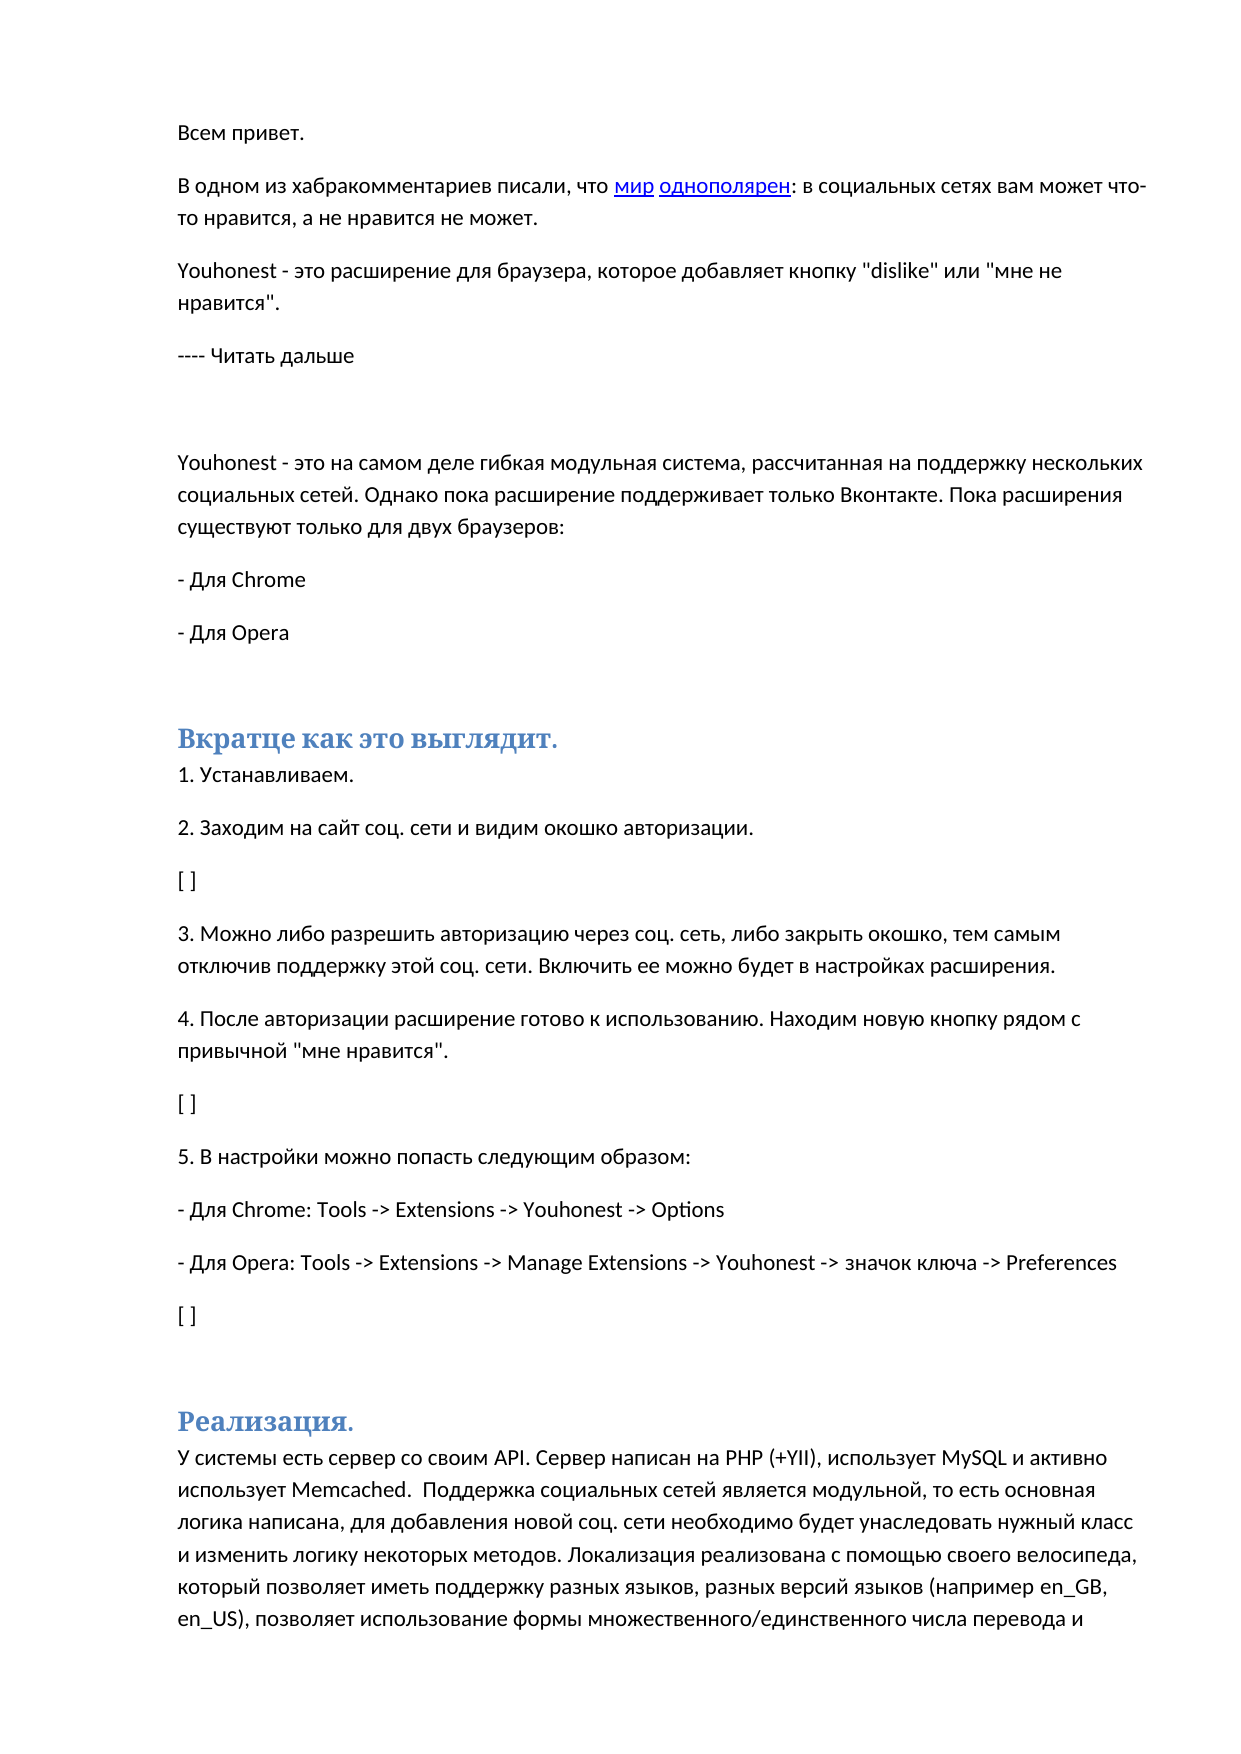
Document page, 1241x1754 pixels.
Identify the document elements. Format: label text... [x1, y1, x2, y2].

text [ ] [177, 1301, 1152, 1329]
text - Для Chrome: Tools -> Extensions -> Youhonest -> Options [177, 1195, 1152, 1223]
subtitle Реализация. [177, 1407, 1152, 1438]
text [ ] [177, 1089, 1152, 1117]
text ---- Читать дальше [177, 342, 1152, 369]
text Youhonest - это на самом деле гибкая модульная система, рассчитанная на поддержку нескольких социальных сетей. Однако пока расширение поддерживает только Вконтакте. Пока расширения существуют только для двух браузеров: [177, 448, 1152, 540]
text [ ] [177, 866, 1152, 894]
text 1. Устанавливаем. [177, 760, 1152, 788]
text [177, 1443, 1152, 1632]
text 5. В настройки можно попасть следующим образом: [177, 1142, 1152, 1170]
text - Для Opera: Tools -> Extensions -> Manage Extensions -> Youhonest -> значок ключа -> Preferences [177, 1248, 1152, 1276]
text В одном из хабракомментариев писали, что мир однополярен: в социальных сетях вам может что-то нравится, а не нравится не может. [177, 171, 1152, 231]
text Всем привет. [177, 118, 1152, 146]
text - Для Chrome [177, 565, 1152, 593]
text Youhonest - это расширение для браузера, которое добавляет кнопку "dislike" или "мне не нравится". [177, 256, 1152, 317]
subtitle Вкратце как это выглядит. [177, 724, 1152, 755]
text 3. Можно либо разрешить авторизацию через соц. сеть, либо закрыть окошко, тем самым отключив поддержку этой соц. сети. Включить ее можно будет в настройках расширения. [177, 919, 1152, 979]
text 2. Заходим на сайт соц. сети и видим окошко авторизации. [177, 813, 1152, 841]
text 4. После авторизации расширение готово к использованию. Находим новую кнопку рядом с привычной "мне нравится". [177, 1004, 1152, 1064]
text - Для Opera [177, 618, 1152, 646]
